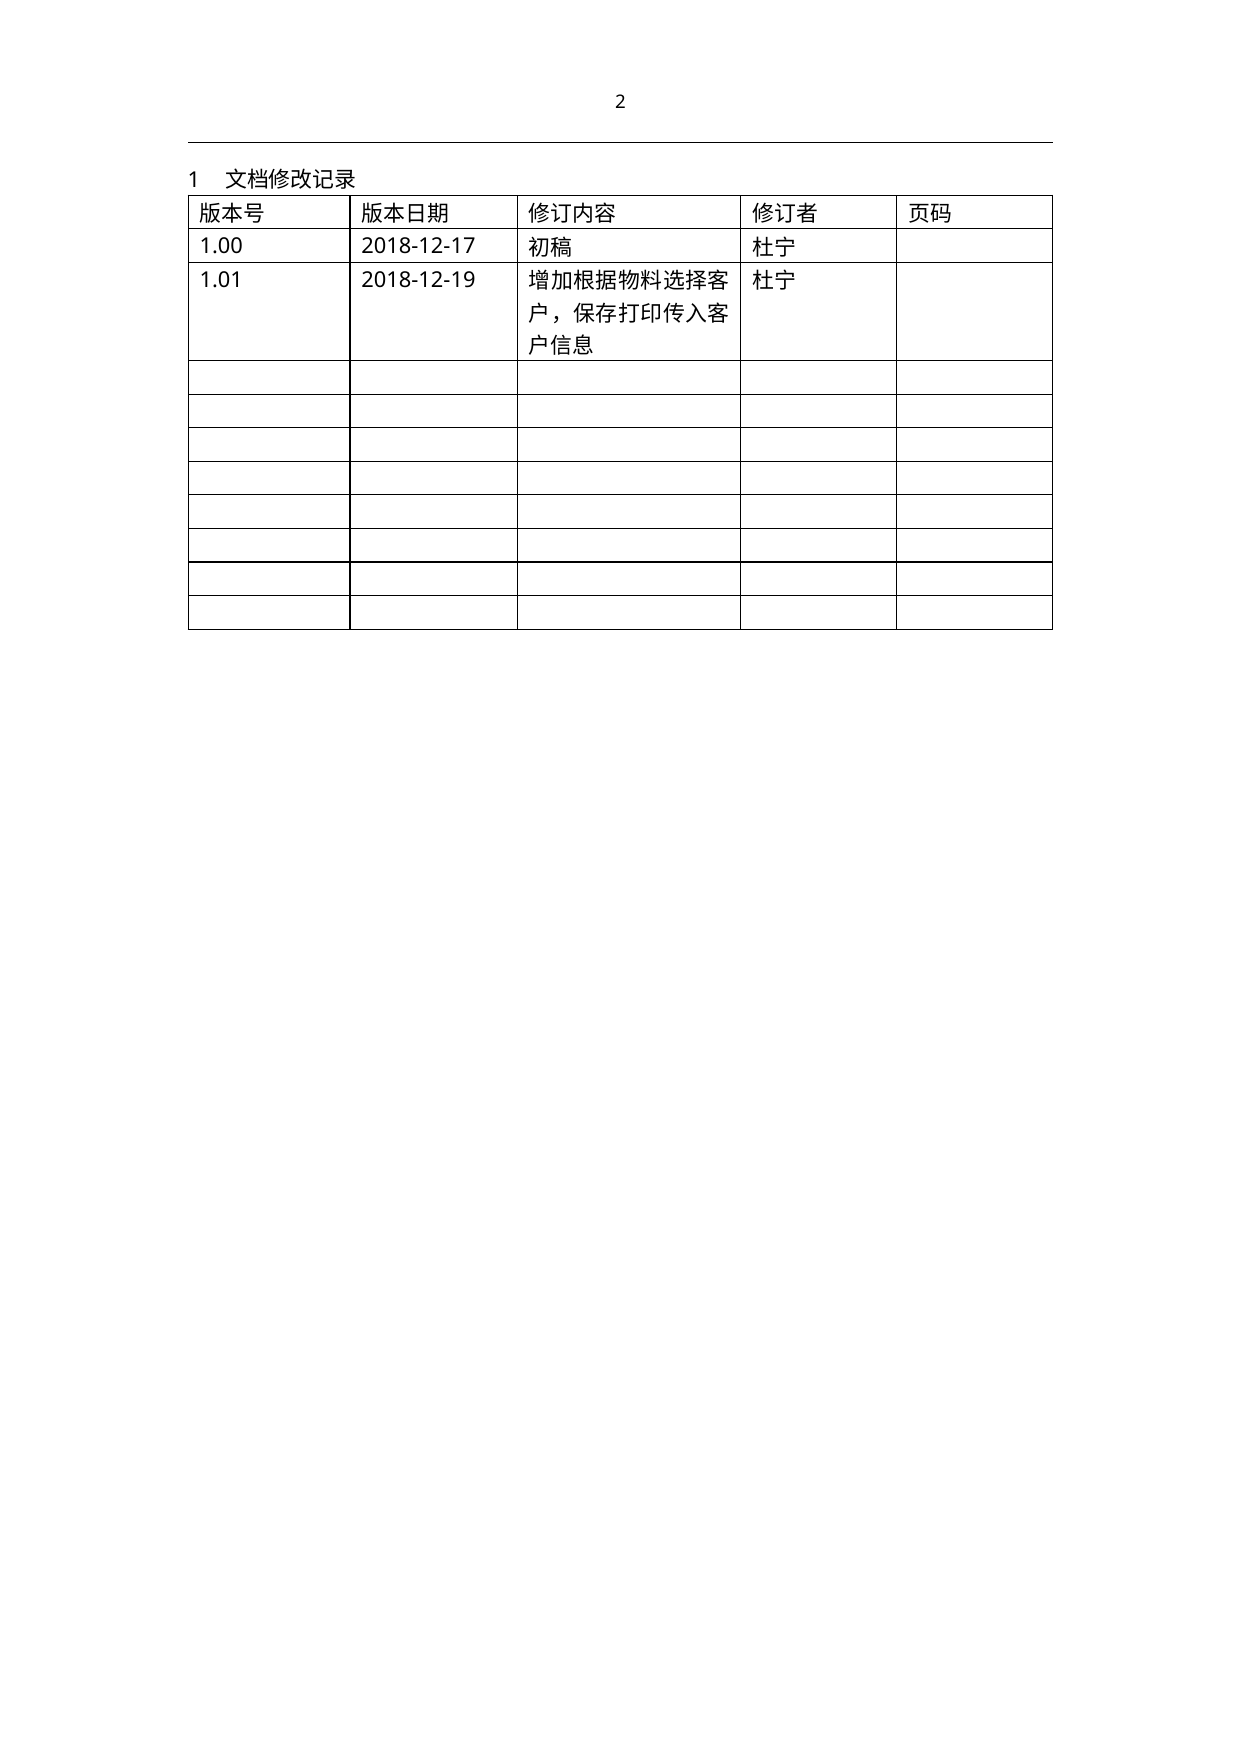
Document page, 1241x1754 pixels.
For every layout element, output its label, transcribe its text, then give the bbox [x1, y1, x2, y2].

table_cell [897, 395, 1052, 427]
table_cell [897, 563, 1052, 595]
table_cell [189, 596, 349, 628]
table_cell [518, 395, 740, 427]
table_cell [741, 529, 896, 561]
table_cell [518, 462, 740, 494]
table_cell [351, 529, 517, 561]
table_cell [189, 563, 349, 595]
table_cell 2018-12-17 [351, 229, 517, 262]
table_cell [189, 428, 349, 461]
table_header 页码 [897, 196, 1052, 228]
table_header 修订内容 [518, 196, 740, 228]
table_cell [189, 395, 349, 427]
table_cell 2018-12-19 [351, 263, 517, 360]
table_cell 初稿 [518, 229, 740, 262]
table_cell [351, 563, 517, 595]
list 文档修改记录 [187, 162, 1053, 194]
table_cell [189, 495, 349, 528]
table_cell [897, 495, 1052, 528]
table_cell 杜宁 [741, 263, 896, 360]
table_header 版本号 [189, 196, 349, 228]
table_cell [189, 361, 349, 394]
table_cell [897, 529, 1052, 561]
table_cell [741, 495, 896, 528]
table_cell [351, 596, 517, 628]
table_cell [741, 462, 896, 494]
table_header 版本日期 [351, 196, 517, 228]
table_cell [518, 361, 740, 394]
table_cell [351, 395, 517, 427]
table_cell [897, 361, 1052, 394]
table_cell [741, 428, 896, 461]
table_cell [897, 263, 1052, 360]
table_cell [741, 395, 896, 427]
table_cell [351, 361, 517, 394]
table_cell 1.01 [189, 263, 349, 360]
table_cell [518, 495, 740, 528]
table_header 修订者 [741, 196, 896, 228]
table_cell [189, 529, 349, 561]
table_cell [897, 462, 1052, 494]
table_cell [189, 462, 349, 494]
table_cell [897, 596, 1052, 628]
table_cell [897, 229, 1052, 262]
table_cell [741, 361, 896, 394]
table_cell [518, 428, 740, 461]
table_cell [518, 529, 740, 561]
table_cell [351, 462, 517, 494]
table_cell [518, 563, 740, 595]
table_cell [741, 596, 896, 628]
table_cell [351, 428, 517, 461]
table_cell [351, 495, 517, 528]
table_cell [518, 596, 740, 628]
table_cell 增加根据物料选择客户，保存打印传入客户信息 [518, 263, 740, 360]
table_cell 1.00 [189, 229, 349, 262]
table_cell 杜宁 [741, 229, 896, 262]
table_cell [897, 428, 1052, 461]
table_cell [741, 563, 896, 595]
